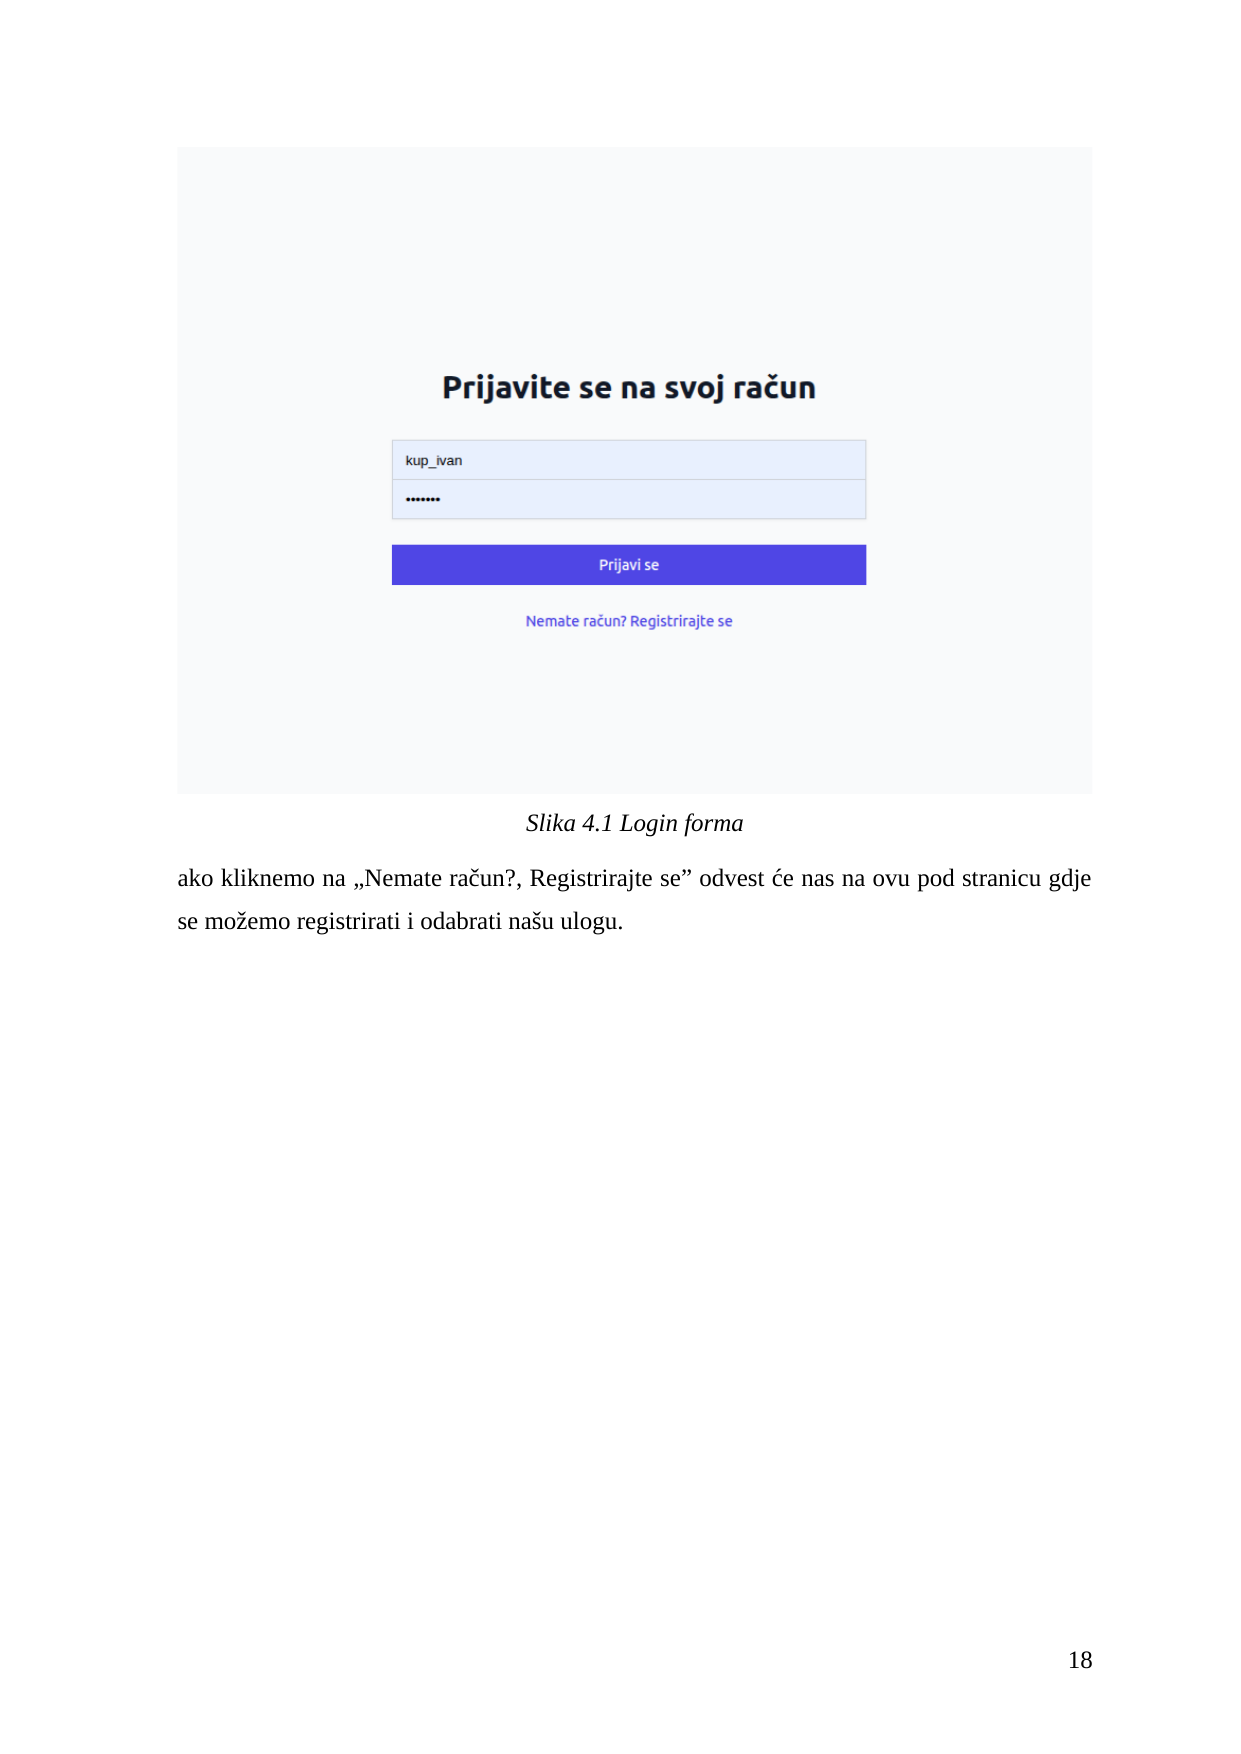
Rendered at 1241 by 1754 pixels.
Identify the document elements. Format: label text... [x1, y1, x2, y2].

picture [177, 147, 1093, 794]
text Slika 4.1 Login forma [177, 794, 1092, 836]
text ako kliknemo na „Nemate račun?, Registrirajte se” odvest će nas na ovu pod stranicu gdje se možemo registrirati i odabrati našu ulogu. [177, 863, 1092, 935]
